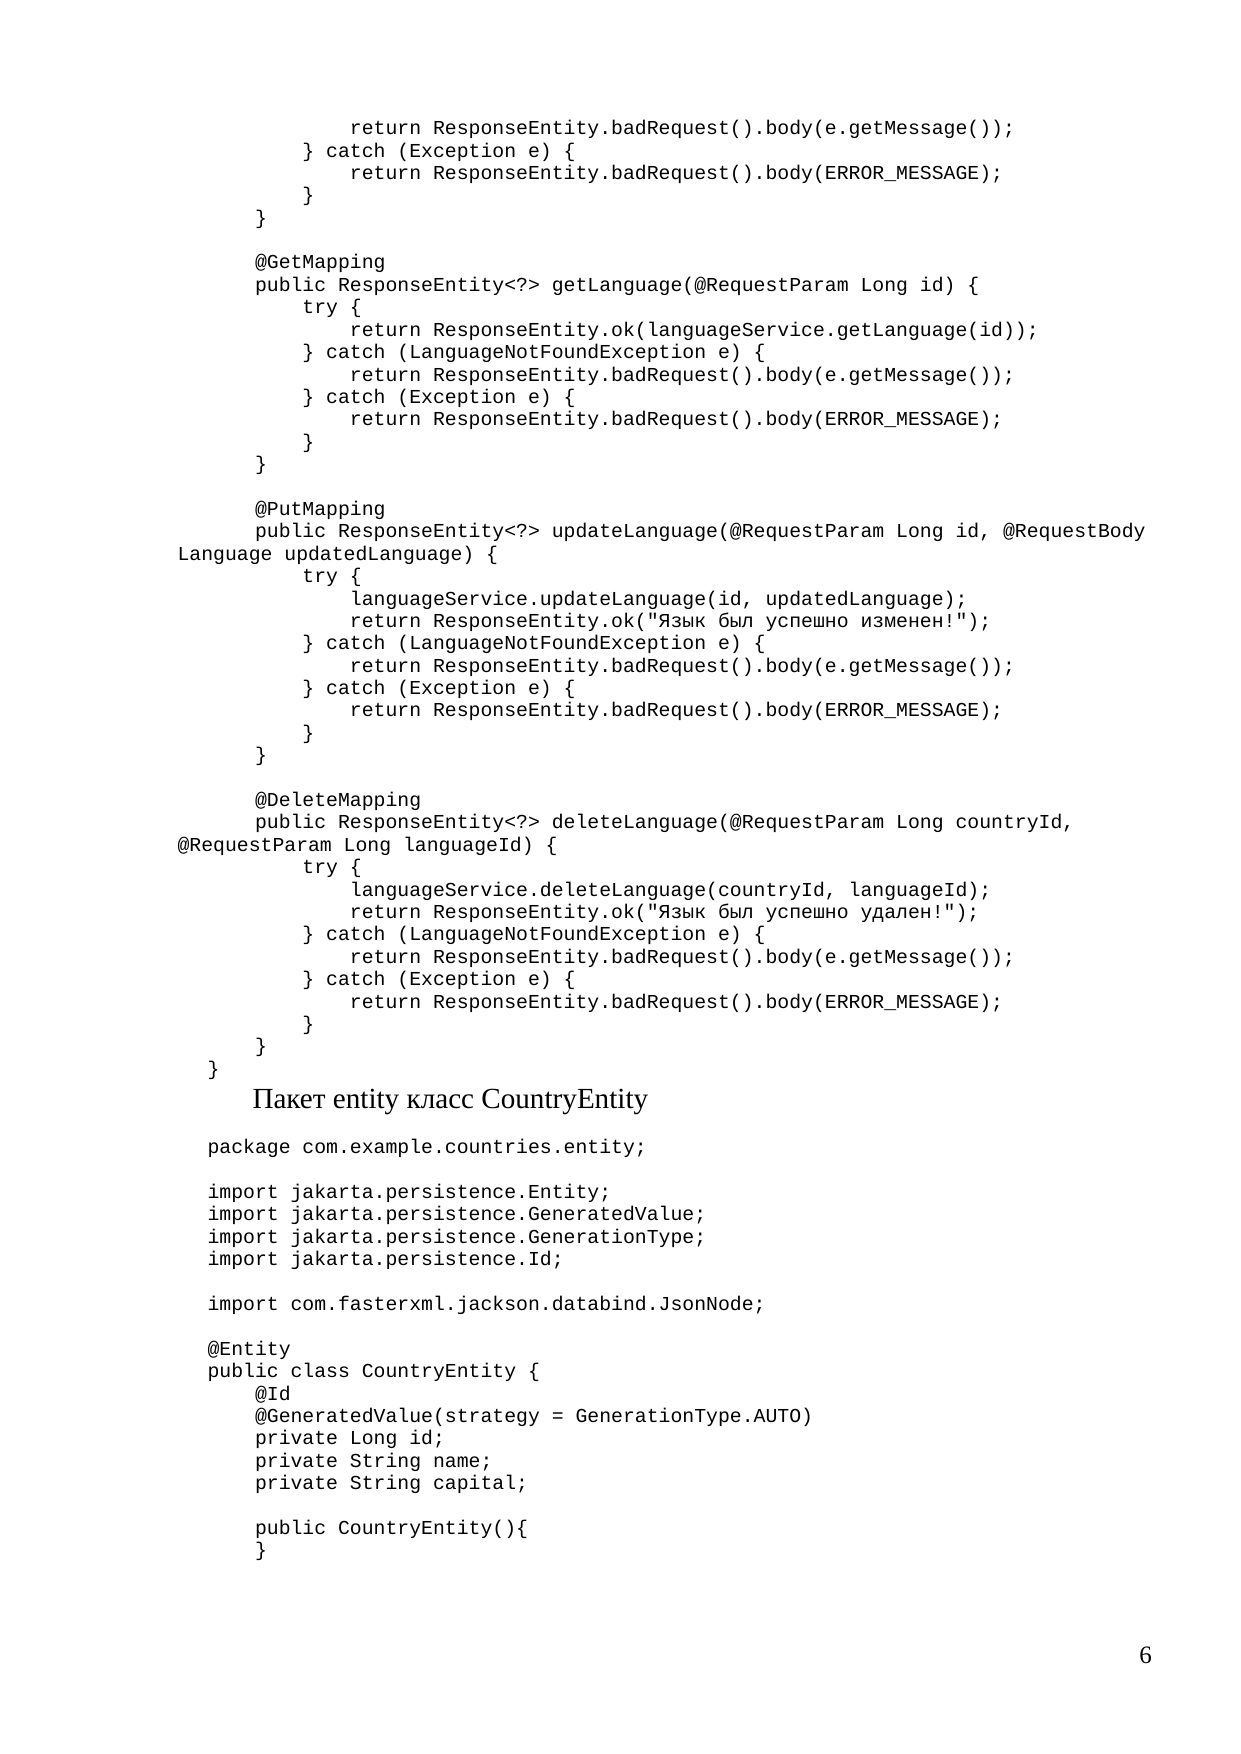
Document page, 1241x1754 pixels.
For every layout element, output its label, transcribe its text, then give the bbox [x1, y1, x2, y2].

text Пакет entity класс CountryEntity [177, 1081, 1152, 1115]
text @GeneratedValue(strategy = GenerationType.AUTO) [177, 1406, 1152, 1428]
text } [177, 723, 1152, 745]
text } [177, 745, 1152, 768]
text private Long id; [177, 1428, 1152, 1451]
text } catch (LanguageNotFoundException e) { [177, 924, 1152, 947]
text return ResponseEntity.ok(languageService.getLanguage(id)); [177, 320, 1152, 342]
text try { [177, 857, 1152, 879]
text } [177, 1036, 1152, 1059]
text public CountryEntity(){ [177, 1518, 1152, 1540]
text return ResponseEntity.badRequest().body(e.getMessage()); [177, 947, 1152, 969]
text public class CountryEntity { [177, 1361, 1152, 1383]
text private String capital; [177, 1473, 1152, 1495]
text import com.fasterxml.jackson.databind.JsonNode; [177, 1294, 1152, 1316]
text } [177, 432, 1152, 454]
text public ResponseEntity<?> getLanguage(@RequestParam Long id) { [177, 275, 1152, 297]
text } [177, 1059, 1152, 1081]
text @GetMapping [177, 252, 1152, 275]
text } [177, 185, 1152, 208]
text } [177, 1540, 1152, 1563]
text @DeleteMapping [177, 790, 1152, 812]
text try { [177, 566, 1152, 588]
text } [177, 454, 1152, 476]
text } catch (Exception e) { [177, 387, 1152, 409]
text import jakarta.persistence.Entity; [177, 1182, 1152, 1204]
text package com.example.countries.entity; [177, 1137, 1152, 1159]
text } catch (LanguageNotFoundException e) { [177, 633, 1152, 656]
text } catch (Exception e) { [177, 969, 1152, 992]
text languageService.deleteLanguage(countryId, languageId); [177, 879, 1152, 902]
text return ResponseEntity.ok("Язык был успешно изменен!"); [177, 611, 1152, 633]
text try { [177, 297, 1152, 320]
text import jakarta.persistence.Id; [177, 1249, 1152, 1271]
text return ResponseEntity.badRequest().body(e.getMessage()); [177, 364, 1152, 387]
text import jakarta.persistence.GenerationType; [177, 1227, 1152, 1249]
text return ResponseEntity.badRequest().body(ERROR_MESSAGE); [177, 700, 1152, 723]
text return ResponseEntity.badRequest().body(ERROR_MESSAGE); [177, 992, 1152, 1014]
text private String name; [177, 1451, 1152, 1473]
text @Id [177, 1383, 1152, 1406]
text return ResponseEntity.ok("Язык был успешно удален!"); [177, 902, 1152, 924]
text return ResponseEntity.badRequest().body(ERROR_MESSAGE); [177, 409, 1152, 432]
text } catch (Exception e) { [177, 678, 1152, 700]
text return ResponseEntity.badRequest().body(e.getMessage()); [177, 118, 1152, 141]
text @Entity [177, 1339, 1152, 1361]
text } [177, 208, 1152, 230]
text } [177, 1014, 1152, 1036]
text return ResponseEntity.badRequest().body(e.getMessage()); [177, 656, 1152, 678]
text return ResponseEntity.badRequest().body(ERROR_MESSAGE); [177, 163, 1152, 185]
text } catch (LanguageNotFoundException e) { [177, 342, 1152, 364]
text languageService.updateLanguage(id, updatedLanguage); [177, 588, 1152, 611]
text public ResponseEntity<?> deleteLanguage(@RequestParam Long countryId, @RequestParam Long languageId) { [177, 812, 1152, 857]
text } catch (Exception e) { [177, 141, 1152, 163]
text public ResponseEntity<?> updateLanguage(@RequestParam Long id, @RequestBody Language updatedLanguage) { [177, 521, 1152, 566]
text import jakarta.persistence.GeneratedValue; [177, 1204, 1152, 1227]
text @PutMapping [177, 499, 1152, 521]
